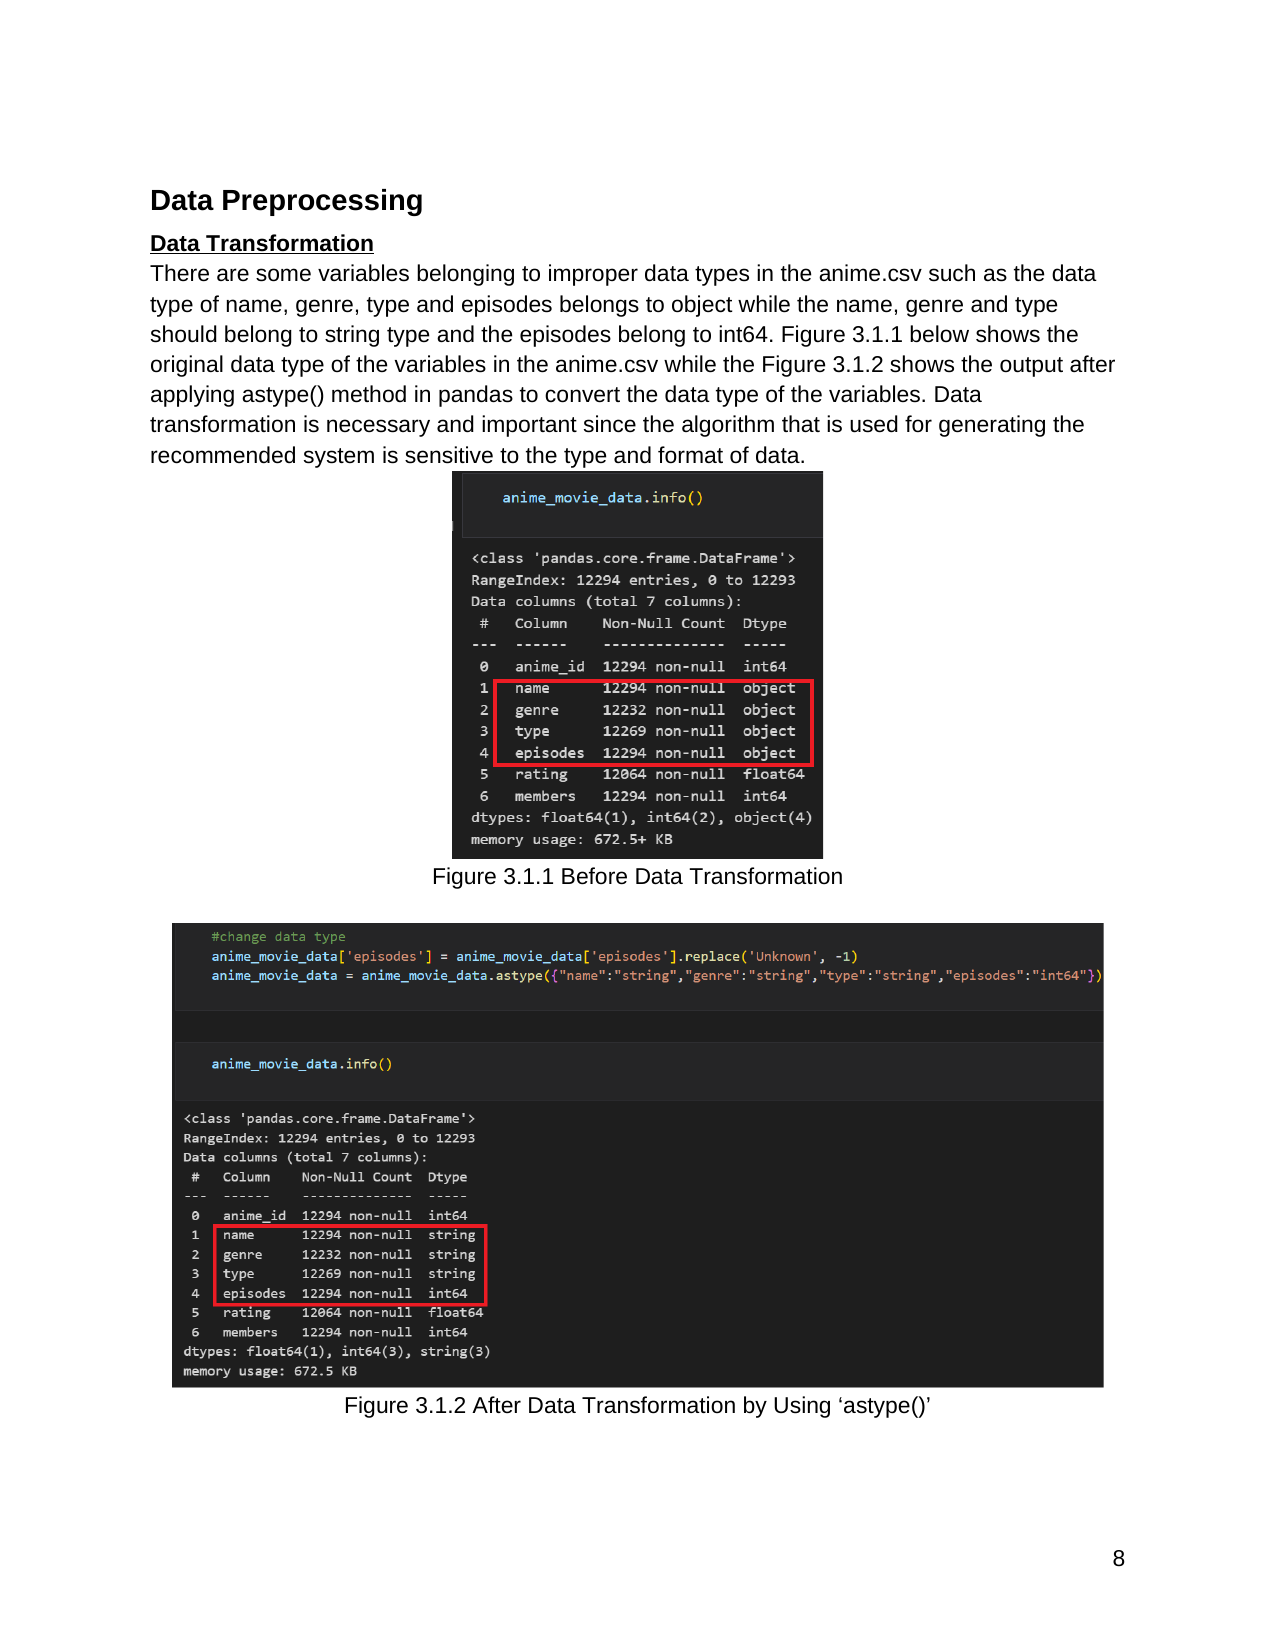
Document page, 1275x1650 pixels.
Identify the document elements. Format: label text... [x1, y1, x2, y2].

text Figure 3.1.1 Before Data Transformation [150, 863, 1125, 889]
picture [171, 923, 1104, 1388]
text Figure 3.1.2 After Data Transformation by Using ‘astype()’ [150, 1392, 1125, 1418]
subtitle Data Preprocessing [150, 183, 1125, 217]
picture [452, 471, 824, 859]
text There are some variables belonging to improper data types in the anime.csv such as the data type of name, genre, type and episodes belongs to object while the name, genre and type should belong to string type and the episodes belong to int64. Figure 3.1.1 below shows the original data type of the variables in the anime.csv while the Figure 3.1.2 shows the output after applying astype() method in pandas to convert the data type of the variables. Data transformation is necessary and important since the algorithm that is used for generating the recommended system is sensitive to the type and format of data. [150, 260, 1125, 468]
text Data Transformation [150, 230, 1125, 257]
